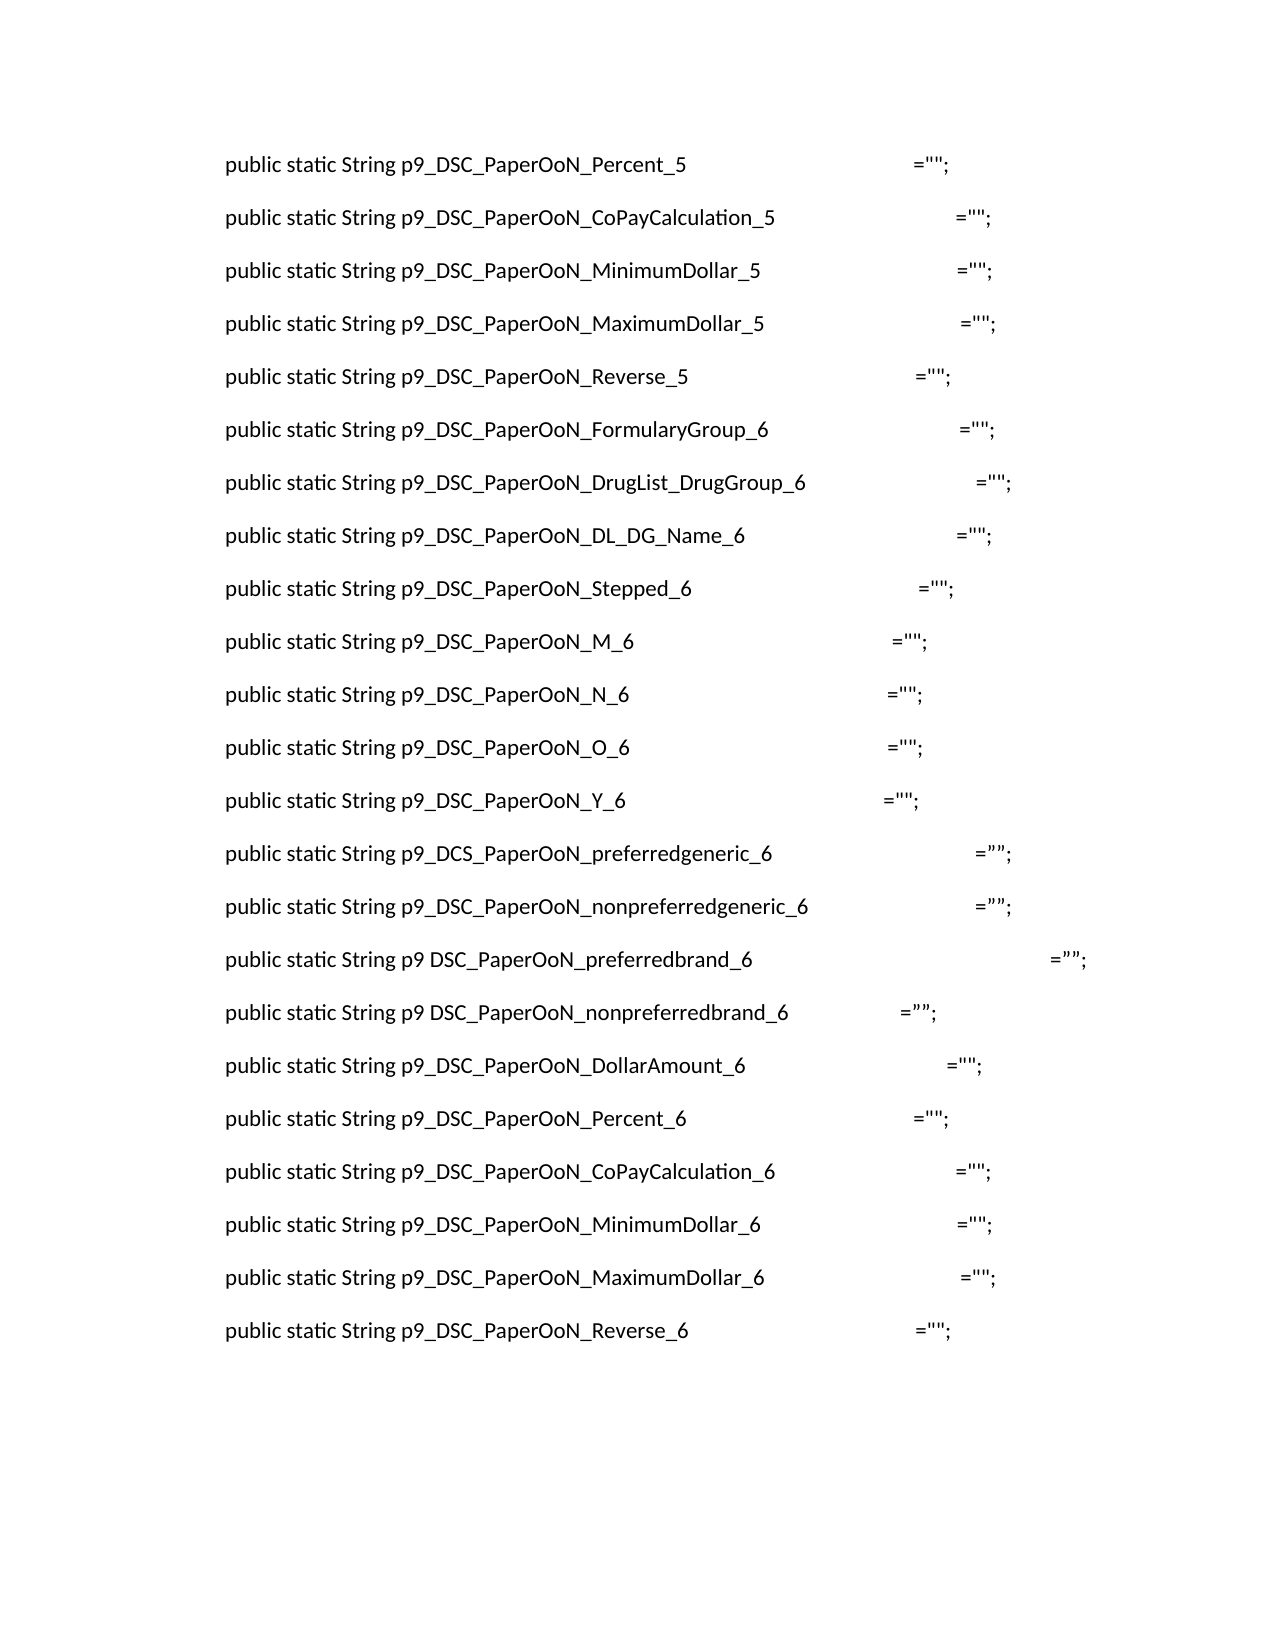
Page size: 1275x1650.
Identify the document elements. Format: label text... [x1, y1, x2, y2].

text public static String p9_DSC_PaperOoN_MaximumDollar_6 =""; [150, 1263, 1125, 1291]
text public static String p9_DSC_PaperOoN_DrugList_DrugGroup_6 =""; [150, 468, 1125, 496]
text public static String p9_DSC_PaperOoN_MinimumDollar_6 =""; [150, 1210, 1125, 1238]
text public static String p9_DSC_PaperOoN_M_6 =""; [150, 627, 1125, 655]
text public static String p9 DSC_PaperOoN_nonpreferredbrand_6 =””; [150, 998, 1125, 1026]
text public static String p9_DSC_PaperOoN_MinimumDollar_5 =""; [150, 256, 1125, 284]
text public static String p9_DSC_PaperOoN_Reverse_6 =""; [150, 1316, 1125, 1344]
text public static String p9_DSC_PaperOoN_Stepped_6 =""; [150, 574, 1125, 602]
text public static String p9_DSC_PaperOoN_DollarAmount_6 =""; [150, 1051, 1125, 1079]
text public static String p9_DSC_PaperOoN_Reverse_5 =""; [150, 362, 1125, 390]
text public static String p9_DSC_PaperOoN_Percent_6 =""; [150, 1104, 1125, 1132]
text public static String p9_DSC_PaperOoN_Percent_5 =""; [150, 150, 1125, 178]
text public static String p9_DSC_PaperOoN_N_6 =""; [150, 680, 1125, 708]
text public static String p9_DSC_PaperOoN_DL_DG_Name_6 =""; [150, 521, 1125, 549]
text public static String p9_DSC_PaperOoN_MaximumDollar_5 =""; [150, 309, 1125, 337]
text public static String p9_DSC_PaperOoN_CoPayCalculation_6 =""; [150, 1157, 1125, 1185]
text public static String p9_DCS_PaperOoN_preferredgeneric_6 =””; [150, 839, 1125, 867]
text public static String p9 DSC_PaperOoN_preferredbrand_6 =””; [150, 945, 1125, 973]
text public static String p9_DSC_PaperOoN_O_6 =""; [150, 733, 1125, 761]
text public static String p9_DSC_PaperOoN_CoPayCalculation_5 =""; [150, 203, 1125, 231]
text public static String p9_DSC_PaperOoN_Y_6 =""; [150, 786, 1125, 814]
text public static String p9_DSC_PaperOoN_FormularyGroup_6 =""; [150, 415, 1125, 443]
text public static String p9_DSC_PaperOoN_nonpreferredgeneric_6 =””; [150, 892, 1125, 920]
